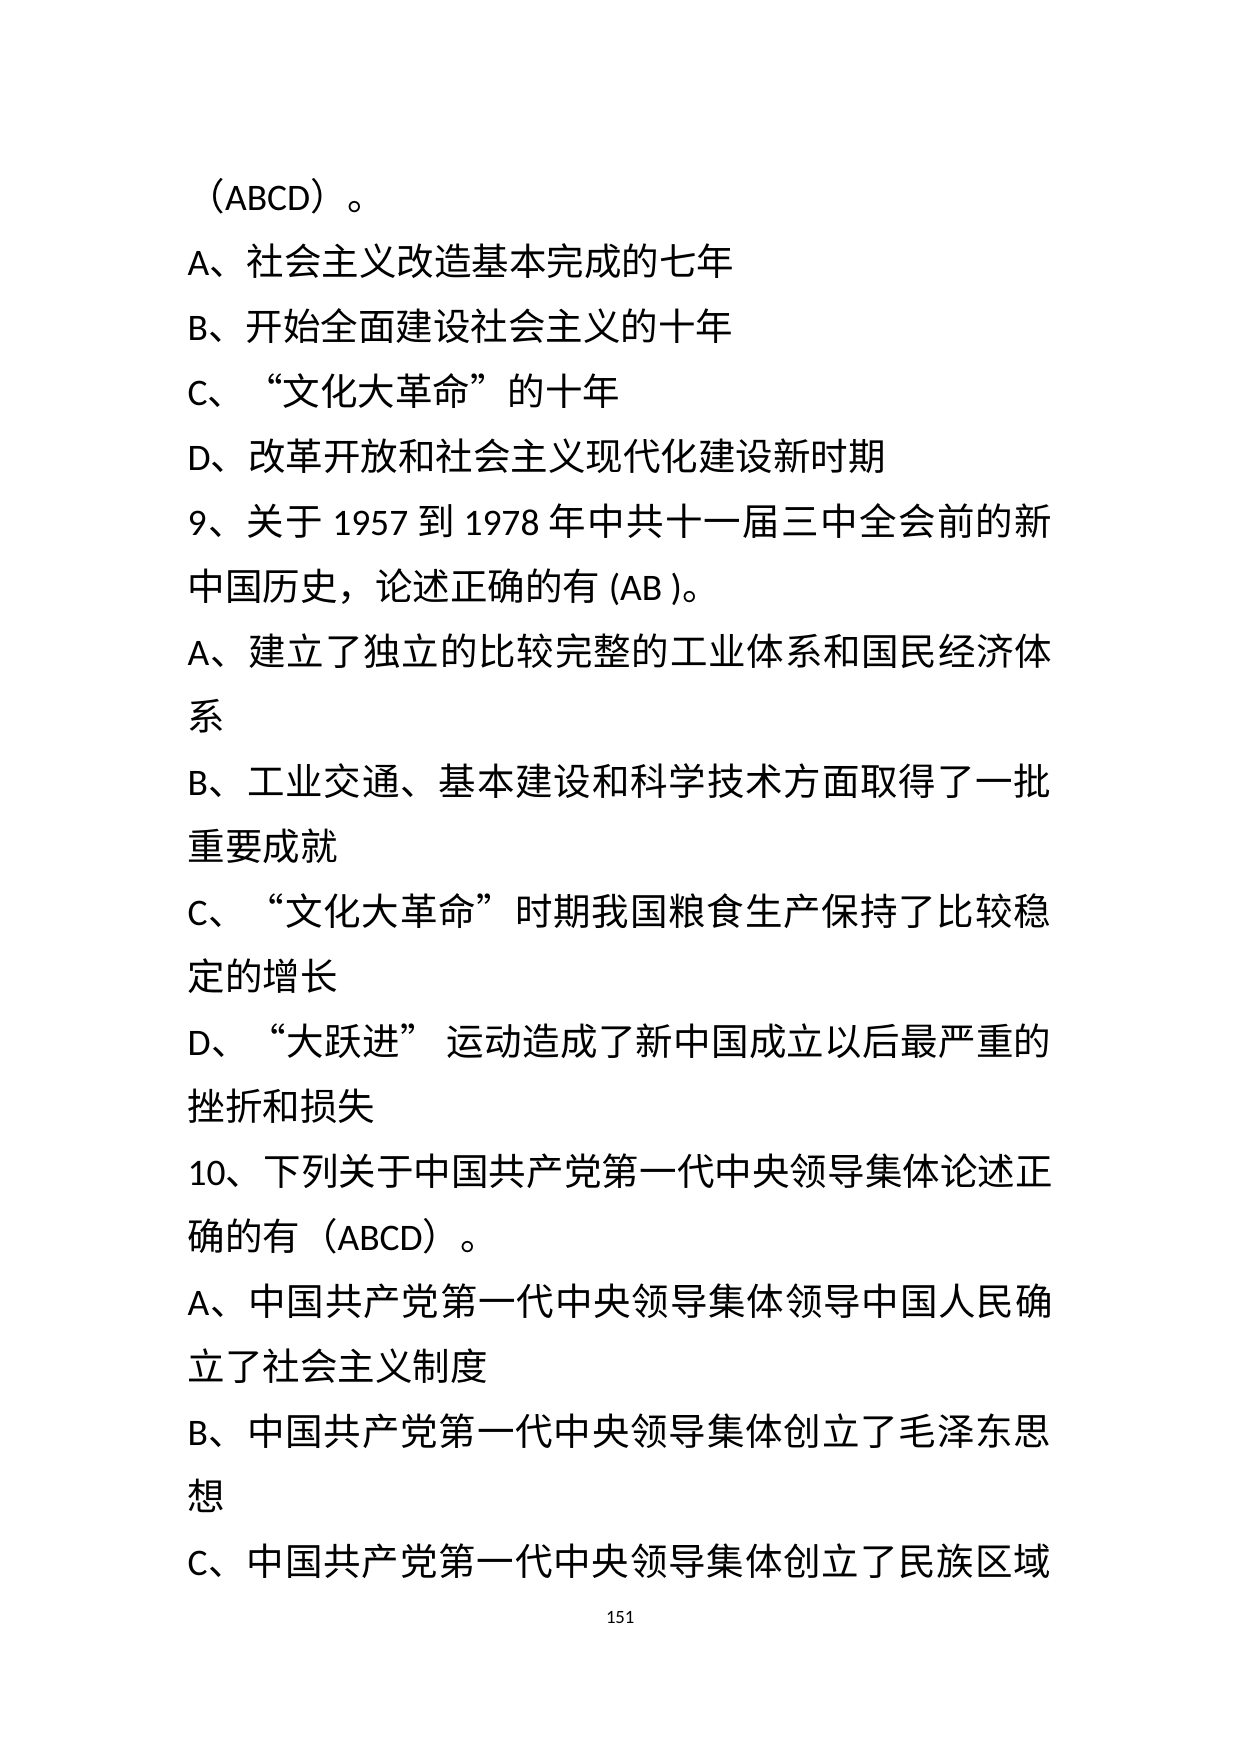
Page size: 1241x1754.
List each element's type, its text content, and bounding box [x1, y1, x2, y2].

text C、“文化大革命”时期我国粮食生产保持了比较稳定的增长 D、“大跃进” 运动造成了新中国成立以后最严重的挫折和损失 [187, 877, 1053, 1137]
text B、工业交通、基本建设和科学技术方面取得了一批重要成就 [187, 747, 1053, 877]
text B、中国共产党第一代中央领导集体创立了毛泽东思想 [187, 1397, 1053, 1527]
text A、社会主义改造基本完成的七年 [187, 227, 1053, 292]
text D、改革开放和社会主义现代化建设新时期 [187, 422, 1053, 487]
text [187, 162, 1053, 227]
text A、中国共产党第一代中央领导集体领导中国人民确立了社会主义制度 [187, 1267, 1053, 1397]
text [187, 1527, 1053, 1592]
text 10、下列关于中国共产党第一代中央领导集体论述正确的有（ABCD）。 [187, 1137, 1053, 1267]
text C、“文化大革命”的十年 [187, 357, 1053, 422]
text B、开始全面建设社会主义的十年 [187, 292, 1053, 357]
text 9、关于1957到1978年中共十一届三中全会前的新中国历史，论述正确的有 (AB )。 A、建立了独立的比较完整的工业体系和国民经济体系 [187, 487, 1053, 747]
